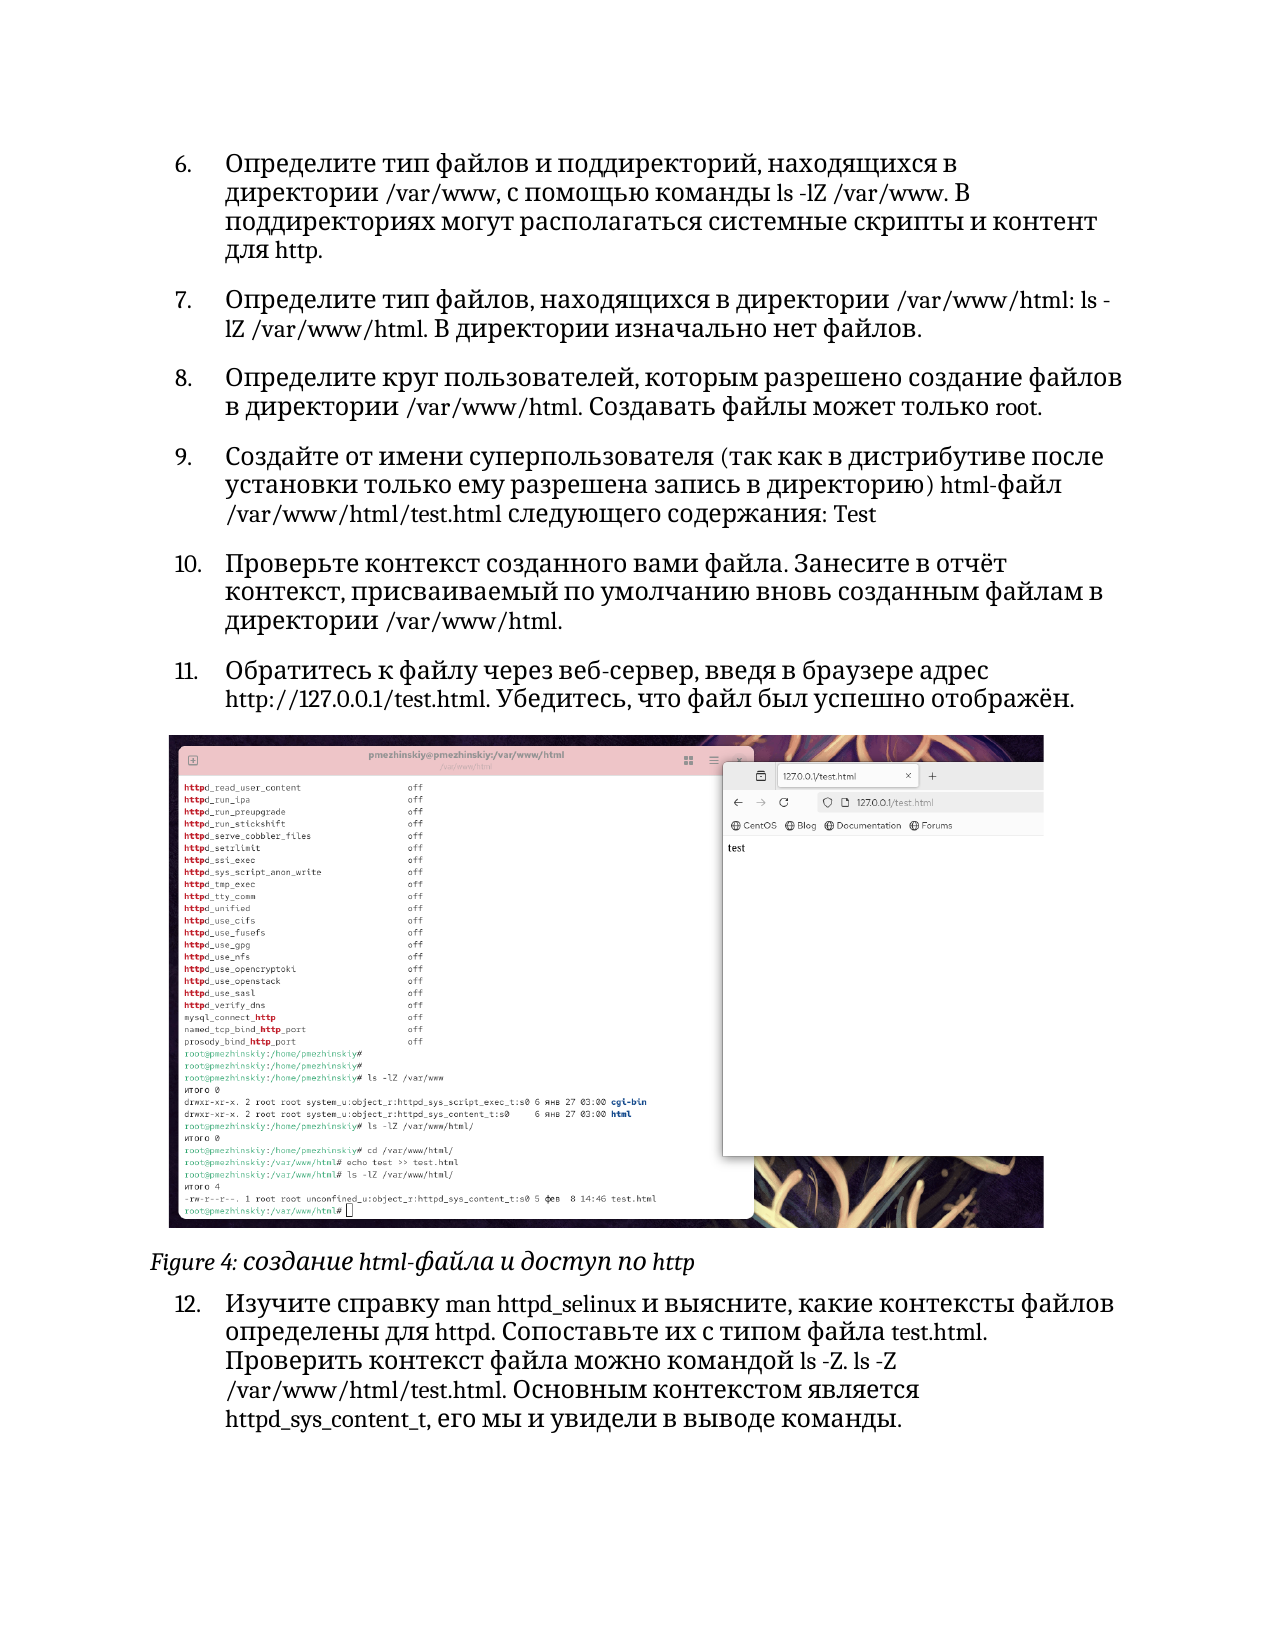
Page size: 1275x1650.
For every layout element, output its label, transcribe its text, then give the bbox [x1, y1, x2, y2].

list Определите круг пользователей, которым разрешено создание файлов в директории /var/www/html. Создавать файлы может только root. [175, 364, 1125, 422]
picture [168, 735, 1044, 1228]
list Определите тип файлов и поддиректорий, находящихся в директории /var/www, с помощью команды ls -lZ /var/www. В поддиректориях могут располагаться системные скрипты и контент для http. [175, 150, 1125, 265]
list Обратитесь к файлу через веб-сервер, введя в браузере адрес http://127.0.0.1/test.html. Убедитесь, что файл был успешно отображён. [175, 657, 1125, 714]
list Проверьте контекст созданного вами файла. Занесите в отчёт контекст, присваиваемый по умолчанию вновь созданным файлам в директории /var/www/html. [175, 549, 1125, 636]
list Создайте от имени суперпользователя (так как в дистрибутиве после установки только ему разрешена запись в директорию) html-файл /var/www/html/test.html следующего содержания: Test [175, 442, 1125, 529]
list Определите тип файлов, находящихся в директории /var/www/html: ls -lZ /var/www/html. В директории изначально нет файлов. [175, 286, 1125, 343]
list Изучите справку man httpd_selinux и выясните, какие контексты файлов определены для httpd. Сопоставьте их с типом файла test.html. Проверить контекст файла можно командой ls -Z. ls -Z /var/www/html/test.html. Основным контекстом является httpd_sys_content_t, его мы и увидели в выводе команды. [175, 1289, 1125, 1433]
text Figure 4: создание html-файла и доступ по http [150, 1248, 1125, 1277]
